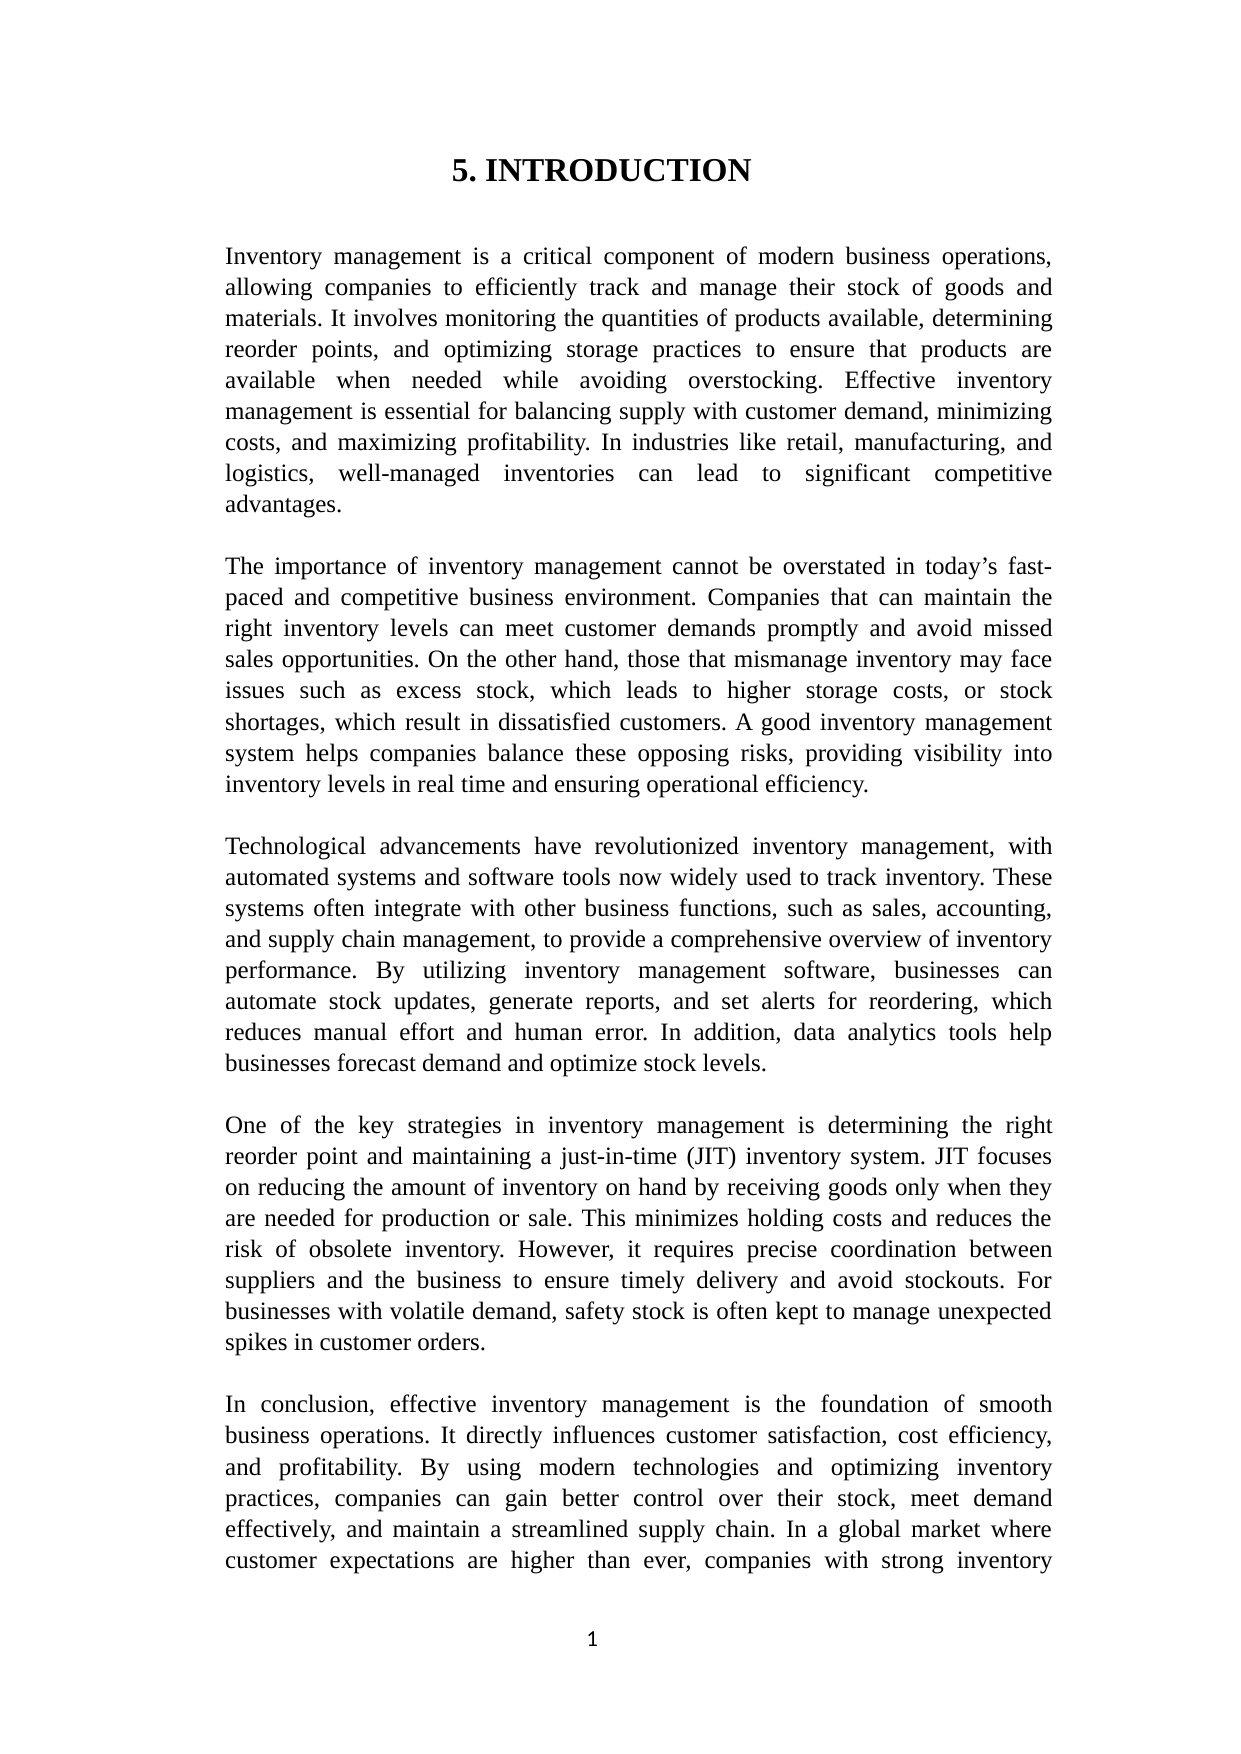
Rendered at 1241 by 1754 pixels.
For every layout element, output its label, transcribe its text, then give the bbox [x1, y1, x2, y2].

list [225, 1389, 1053, 1573]
list The importance of inventory management cannot be overstated in today’s fast-paced and competitive business environment. Companies that can maintain the right inventory levels can meet customer demands promptly and avoid missed sales opportunities. On the other hand, those that mismanage inventory may face issues such as excess stock, which leads to higher storage costs, or stock shortages, which result in dissatisfied customers. A good inventory management system helps companies balance these opposing risks, providing visibility into inventory levels in real time and ensuring operational efficiency. [225, 551, 1053, 797]
text 5. INTRODUCTION [150, 150, 1053, 188]
list One of the key strategies in inventory management is determining the right reorder point and maintaining a just-in-time (JIT) inventory system. JIT focuses on reducing the amount of inventory on hand by receiving goods only when they are needed for production or sale. This minimizes holding costs and reduces the risk of obsolete inventory. However, it requires precise coordination between suppliers and the business to ensure timely delivery and avoid stockouts. For businesses with volatile demand, safety stock is often kept to manage unexpected spikes in customer orders. [225, 1110, 1053, 1356]
list Inventory management is a critical component of modern business operations, allowing companies to efficiently track and manage their stock of goods and materials. It involves monitoring the quantities of products available, determining reorder points, and optimizing storage practices to ensure that products are available when needed while avoiding overstocking. Effective inventory management is essential for balancing supply with customer demand, minimizing costs, and maximizing profitability. In industries like retail, manufacturing, and logistics, well-managed inventories can lead to significant competitive advantages. [225, 241, 1053, 518]
list Technological advancements have revolutionized inventory management, with automated systems and software tools now widely used to track inventory. These systems often integrate with other business functions, such as sales, accounting, and supply chain management, to provide a comprehensive overview of inventory performance. By utilizing inventory management software, businesses can automate stock updates, generate reports, and set alerts for reordering, which reduces manual effort and human error. In addition, data analytics tools help businesses forecast demand and optimize stock levels. [225, 831, 1053, 1077]
